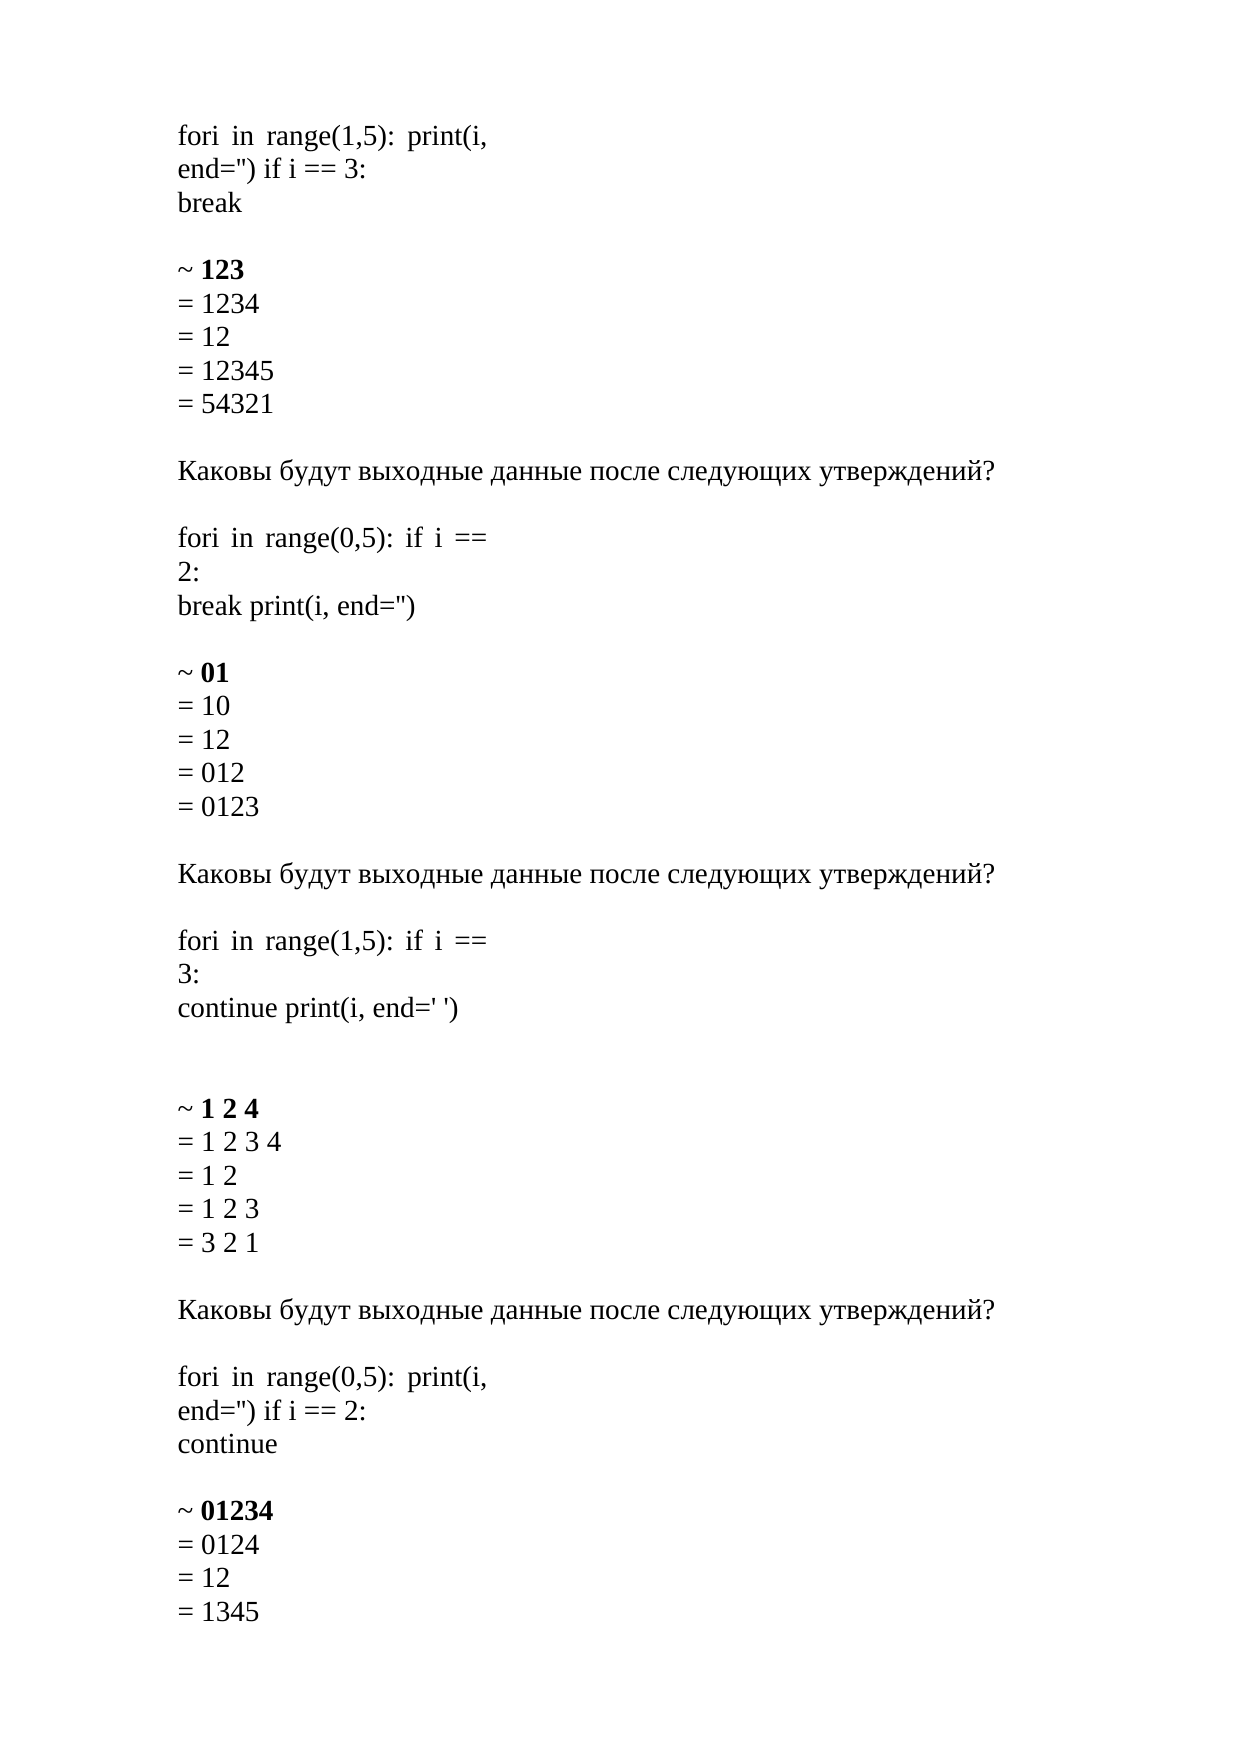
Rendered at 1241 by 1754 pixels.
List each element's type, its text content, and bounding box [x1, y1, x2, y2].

text = 1 2 3 4 [177, 1124, 1152, 1158]
text ~ 1 2 4 [177, 1091, 1152, 1124]
text continue print(i, end=' ') [177, 990, 504, 1024]
text = 1 2 3 [177, 1191, 1152, 1225]
text = 12345 [177, 353, 1152, 386]
text break print(i, end='') [177, 588, 489, 621]
text = 1345 [177, 1594, 1152, 1627]
text fori in range(1,5): print(i, end='') if i == 3: [177, 118, 487, 185]
text fori in range(0,5): if i == 2: [177, 521, 487, 588]
text = 12 [177, 722, 1152, 755]
text continue [177, 1426, 1152, 1460]
text = 10 [177, 688, 1152, 722]
text Каковы будут выходные данные после следующих утверждений? [177, 856, 1152, 889]
text = 54321 [177, 386, 1152, 420]
text fori in range(1,5): if i == 3: [177, 923, 487, 990]
text = 012 [177, 755, 1152, 789]
text = 12 [177, 1560, 1152, 1594]
text = 3 2 1 [177, 1225, 1152, 1258]
text fori in range(0,5): print(i, end='') if i == 2: [177, 1359, 487, 1426]
text break [177, 185, 1152, 219]
text = 1 2 [177, 1158, 1152, 1191]
text = 12 [177, 319, 1152, 353]
text ~ 123 [177, 252, 1152, 286]
text ~ 01234 [177, 1493, 1152, 1527]
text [177, 1292, 1152, 1326]
text = 1234 [177, 286, 1152, 319]
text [177, 453, 1152, 487]
text = 0123 [177, 789, 1152, 822]
text = 0124 [177, 1527, 1152, 1560]
text ~ 01 [177, 655, 1152, 688]
